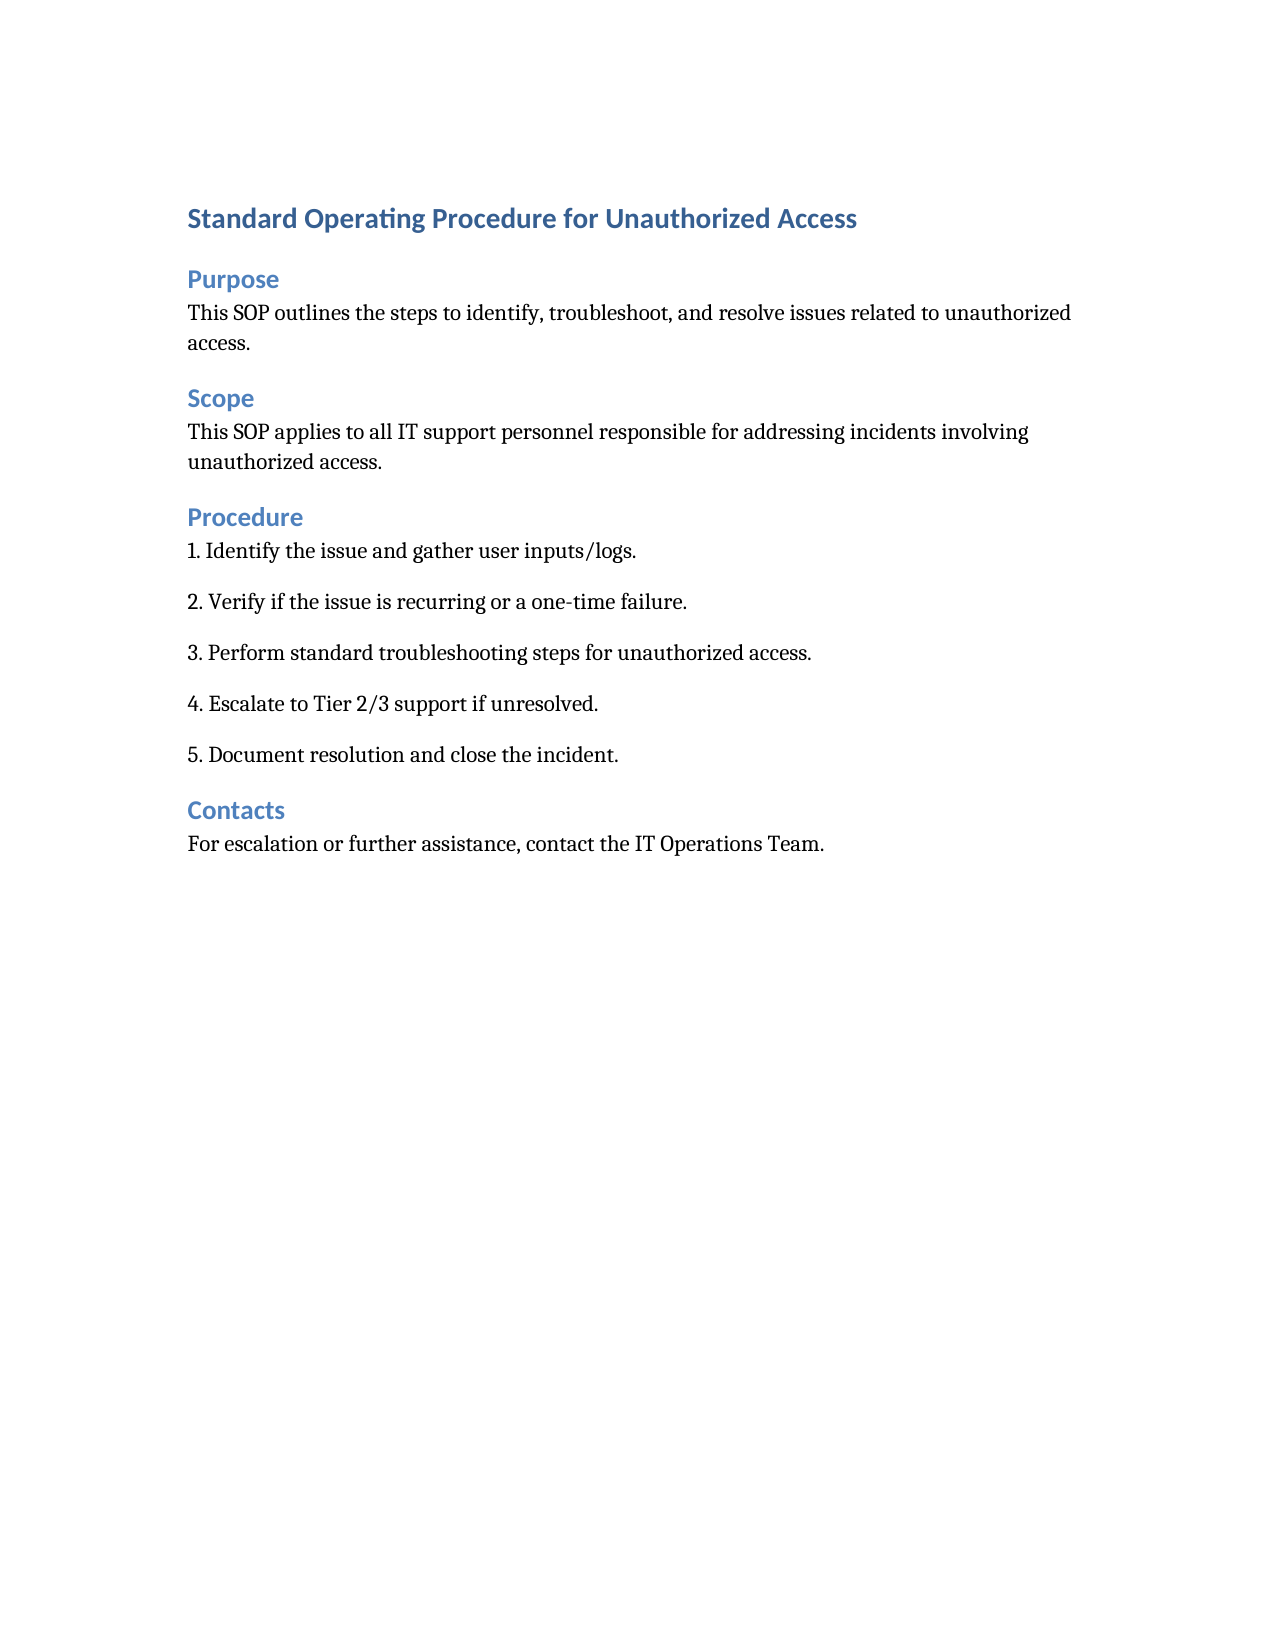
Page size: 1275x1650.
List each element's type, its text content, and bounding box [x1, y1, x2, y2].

text 4. Escalate to Tier 2/3 support if unresolved. [187, 691, 1087, 717]
text For escalation or further assistance, contact the IT Operations Team. [187, 831, 1087, 857]
text This SOP outlines the steps to identify, troubleshoot, and resolve issues related to unauthorized access. [187, 300, 1087, 356]
subtitle Procedure [187, 500, 1087, 533]
text 2. Verify if the issue is recurring or a one-time failure. [187, 589, 1087, 615]
text 1. Identify the issue and gather user inputs/logs. [187, 538, 1087, 564]
subtitle Scope [187, 381, 1087, 414]
text This SOP applies to all IT support personnel responsible for addressing incidents involving unauthorized access. [187, 419, 1087, 475]
subtitle Contacts [187, 793, 1087, 826]
text 3. Perform standard troubleshooting steps for unauthorized access. [187, 640, 1087, 666]
subtitle Purpose [187, 262, 1087, 295]
subtitle Standard Operating Procedure for Unauthorized Access [187, 200, 1087, 236]
text 5. Document resolution and close the incident. [187, 742, 1087, 768]
